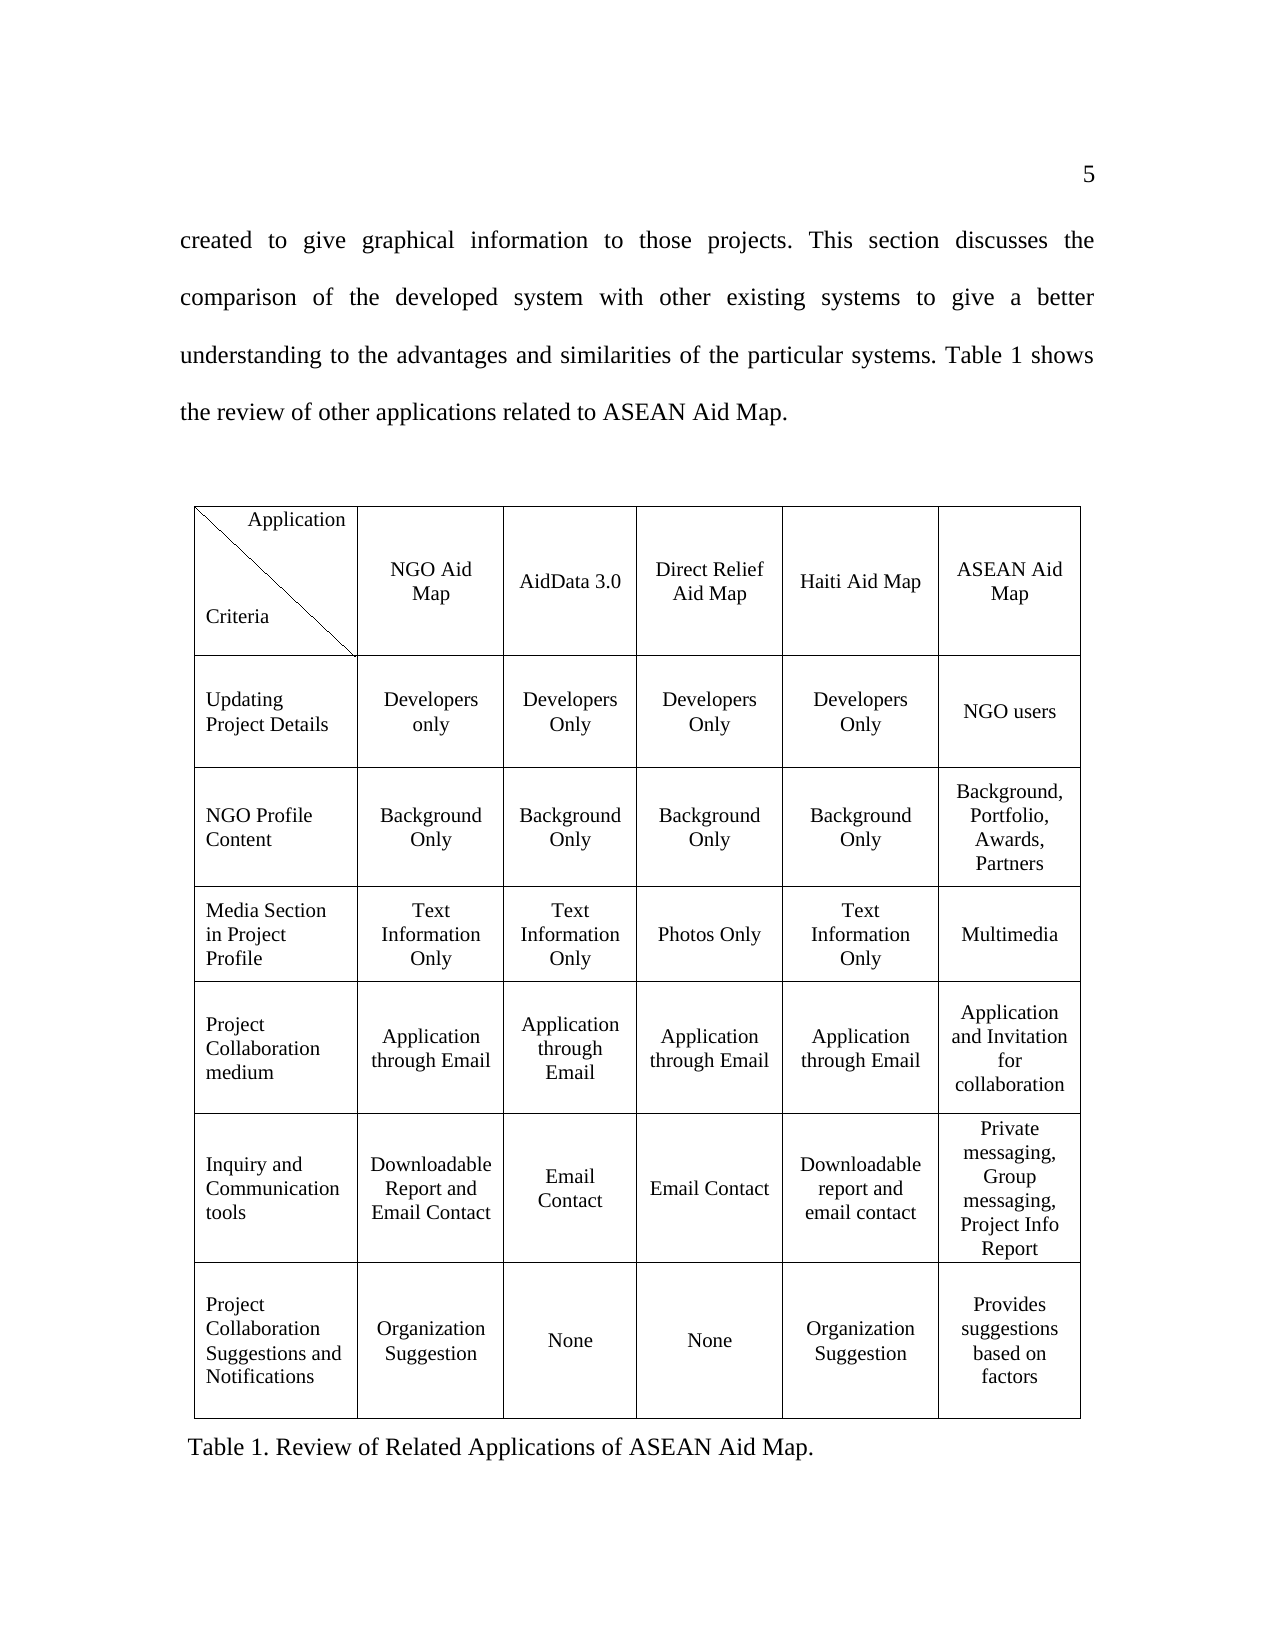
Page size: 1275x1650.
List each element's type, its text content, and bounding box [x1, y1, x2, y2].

table_cell Project Collaboration Suggestions and Notifications [195, 1263, 357, 1418]
table_header Direct Relief Aid Map [637, 507, 782, 655]
table_cell Application and Invitation for collaboration [939, 982, 1080, 1113]
table_cell Background Only [358, 768, 503, 886]
table_cell Background Only [504, 768, 636, 886]
table_cell NGO Profile Content [195, 768, 357, 886]
table_cell Application through Email [358, 982, 503, 1113]
table_cell Photos Only [637, 887, 782, 981]
table_cell Organization Suggestion [783, 1263, 938, 1418]
table_cell Application through Email [783, 982, 938, 1113]
table_cell Developers only [358, 656, 503, 767]
table_cell Updating Project Details [195, 656, 357, 767]
table_cell Email Contact [504, 1114, 636, 1262]
table_cell Email Contact [637, 1114, 782, 1262]
table_cell Application through Email [637, 982, 782, 1113]
table_header AidData 3.0 [504, 507, 636, 655]
table_cell Multimedia [939, 887, 1080, 981]
table_header NGO Aid Map [358, 507, 503, 655]
table_cell Inquiry and Communication tools [195, 1114, 357, 1262]
table_cell Developers Only [637, 656, 782, 767]
table_cell None [637, 1263, 782, 1418]
table_cell NGO users [939, 656, 1080, 767]
table_cell Application through Email [504, 982, 636, 1113]
table_cell Project Collaboration medium [195, 982, 357, 1113]
table_cell Developers Only [783, 656, 938, 767]
table_cell Background Only [637, 768, 782, 886]
table_cell Organization Suggestion [358, 1263, 503, 1418]
table_cell Background Only [783, 768, 938, 886]
table_cell Private messaging, Group messaging, Project Info Report [939, 1114, 1080, 1262]
table_cell Text Information Only [504, 887, 636, 981]
table_cell Downloadable report and email contact [783, 1114, 938, 1262]
table_cell Background, Portfolio, Awards, Partners [939, 768, 1080, 886]
table_header Application Criteria [195, 507, 357, 655]
table_cell Provides suggestions based on factors [939, 1263, 1080, 1418]
table_cell Media Section in Project Profile [195, 887, 357, 981]
table_cell Text Information Only [358, 887, 503, 981]
table_cell Downloadable Report and Email Contact [358, 1114, 503, 1262]
table_cell Developers Only [504, 656, 636, 767]
table_cell Text Information Only [783, 887, 938, 981]
table_cell None [504, 1263, 636, 1418]
table_header Haiti Aid Map [783, 507, 938, 655]
table_header ASEAN Aid Map [939, 507, 1080, 655]
